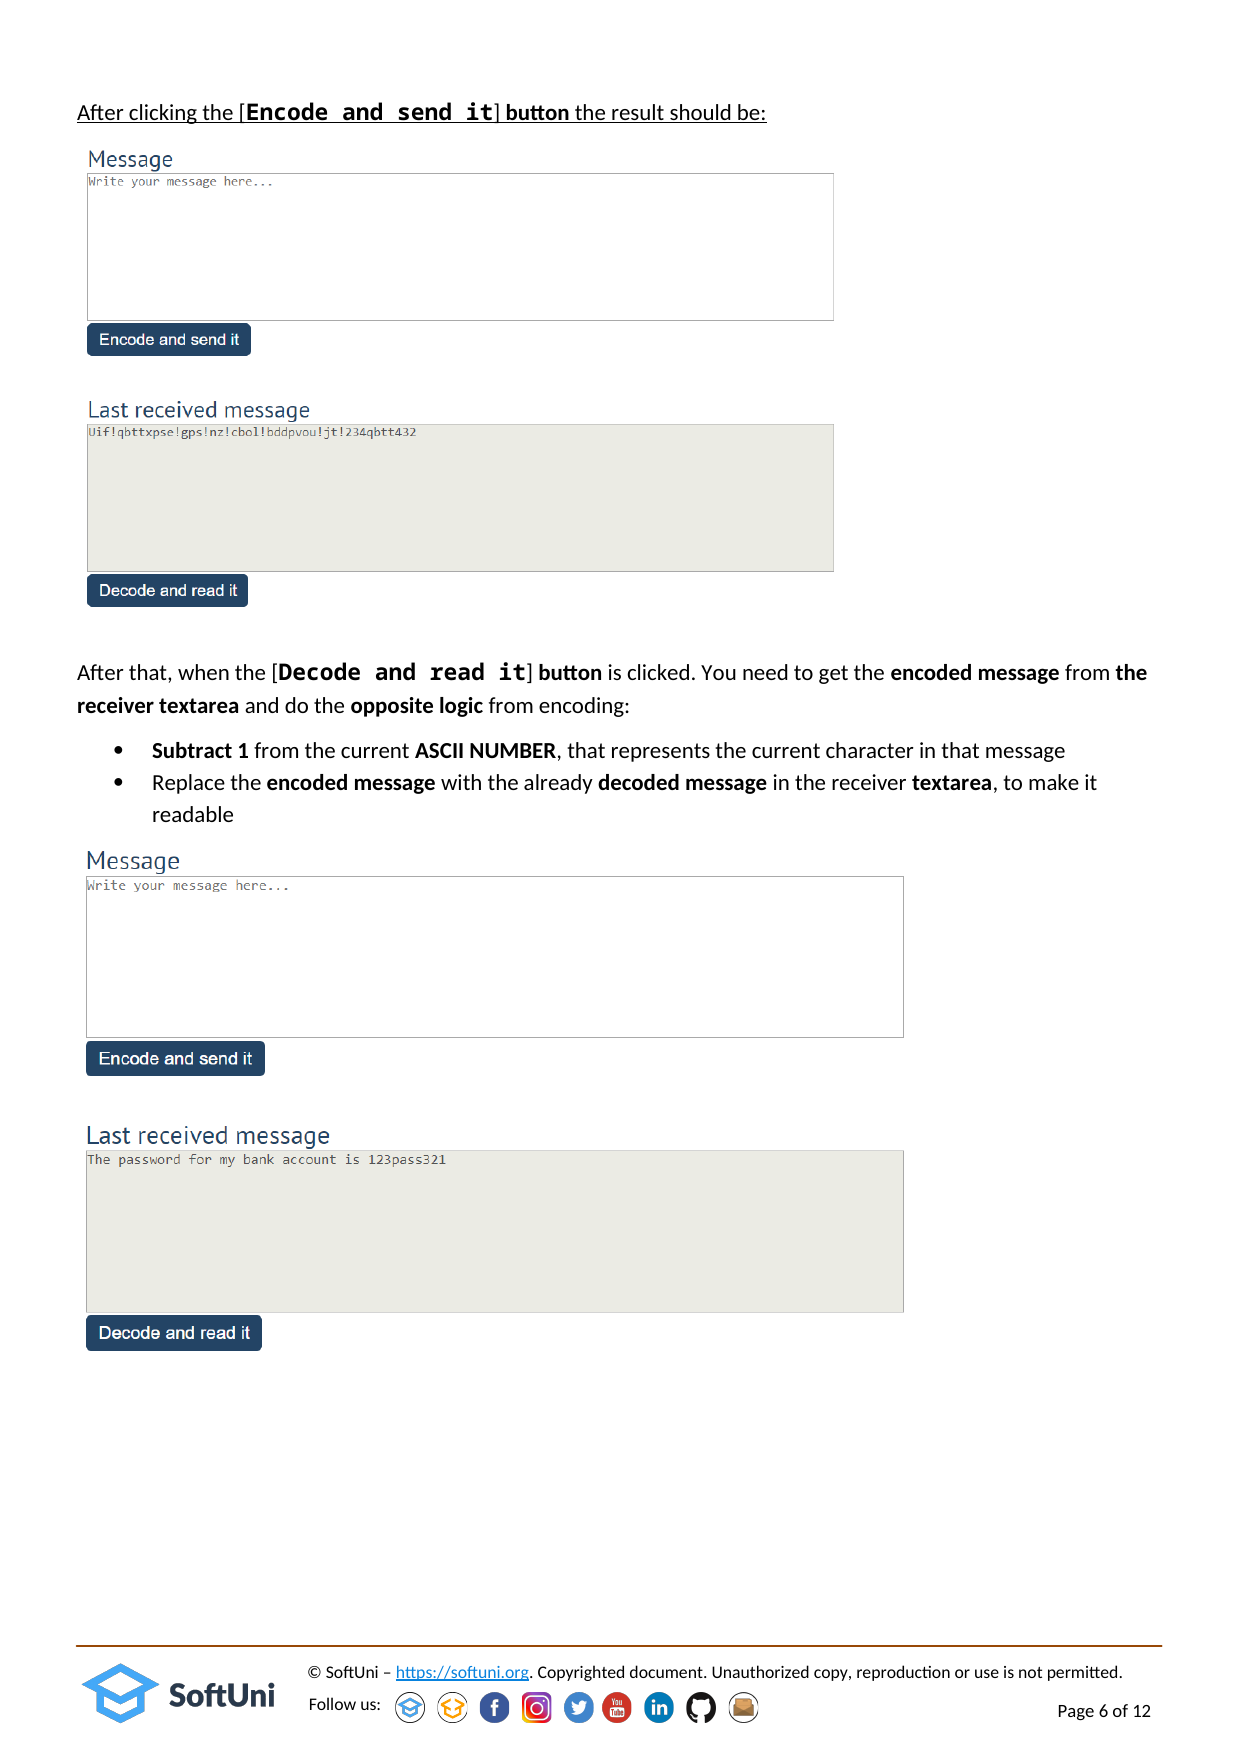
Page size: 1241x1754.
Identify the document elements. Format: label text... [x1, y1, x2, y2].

picture [75, 1658, 281, 1729]
picture [437, 1692, 468, 1723]
picture [658, 1705, 667, 1714]
picture [665, 1692, 674, 1701]
picture [602, 1692, 632, 1723]
text After clicking the [Encode and send it] button the result should be: [77, 95, 1163, 127]
picture [564, 1692, 594, 1723]
picture [395, 1692, 425, 1723]
list Replace the encoded message with the already decoded message in the receiver textarea, to make it readable [114, 768, 1163, 829]
list Subtract 1 from the current ASCII NUMBER, that represents the current character in that message [114, 736, 1163, 764]
picture [665, 1714, 674, 1723]
picture [644, 1714, 653, 1723]
picture [522, 1692, 552, 1723]
picture [76, 143, 851, 640]
picture [728, 1692, 759, 1723]
picture [686, 1692, 716, 1723]
picture [644, 1692, 653, 1701]
picture [479, 1692, 510, 1723]
picture [76, 845, 919, 1376]
text After that, when the [Decode and read it] button is clicked. You need to get the encoded message from the receiver textarea and do the opposite logic from encoding: [77, 656, 1163, 719]
